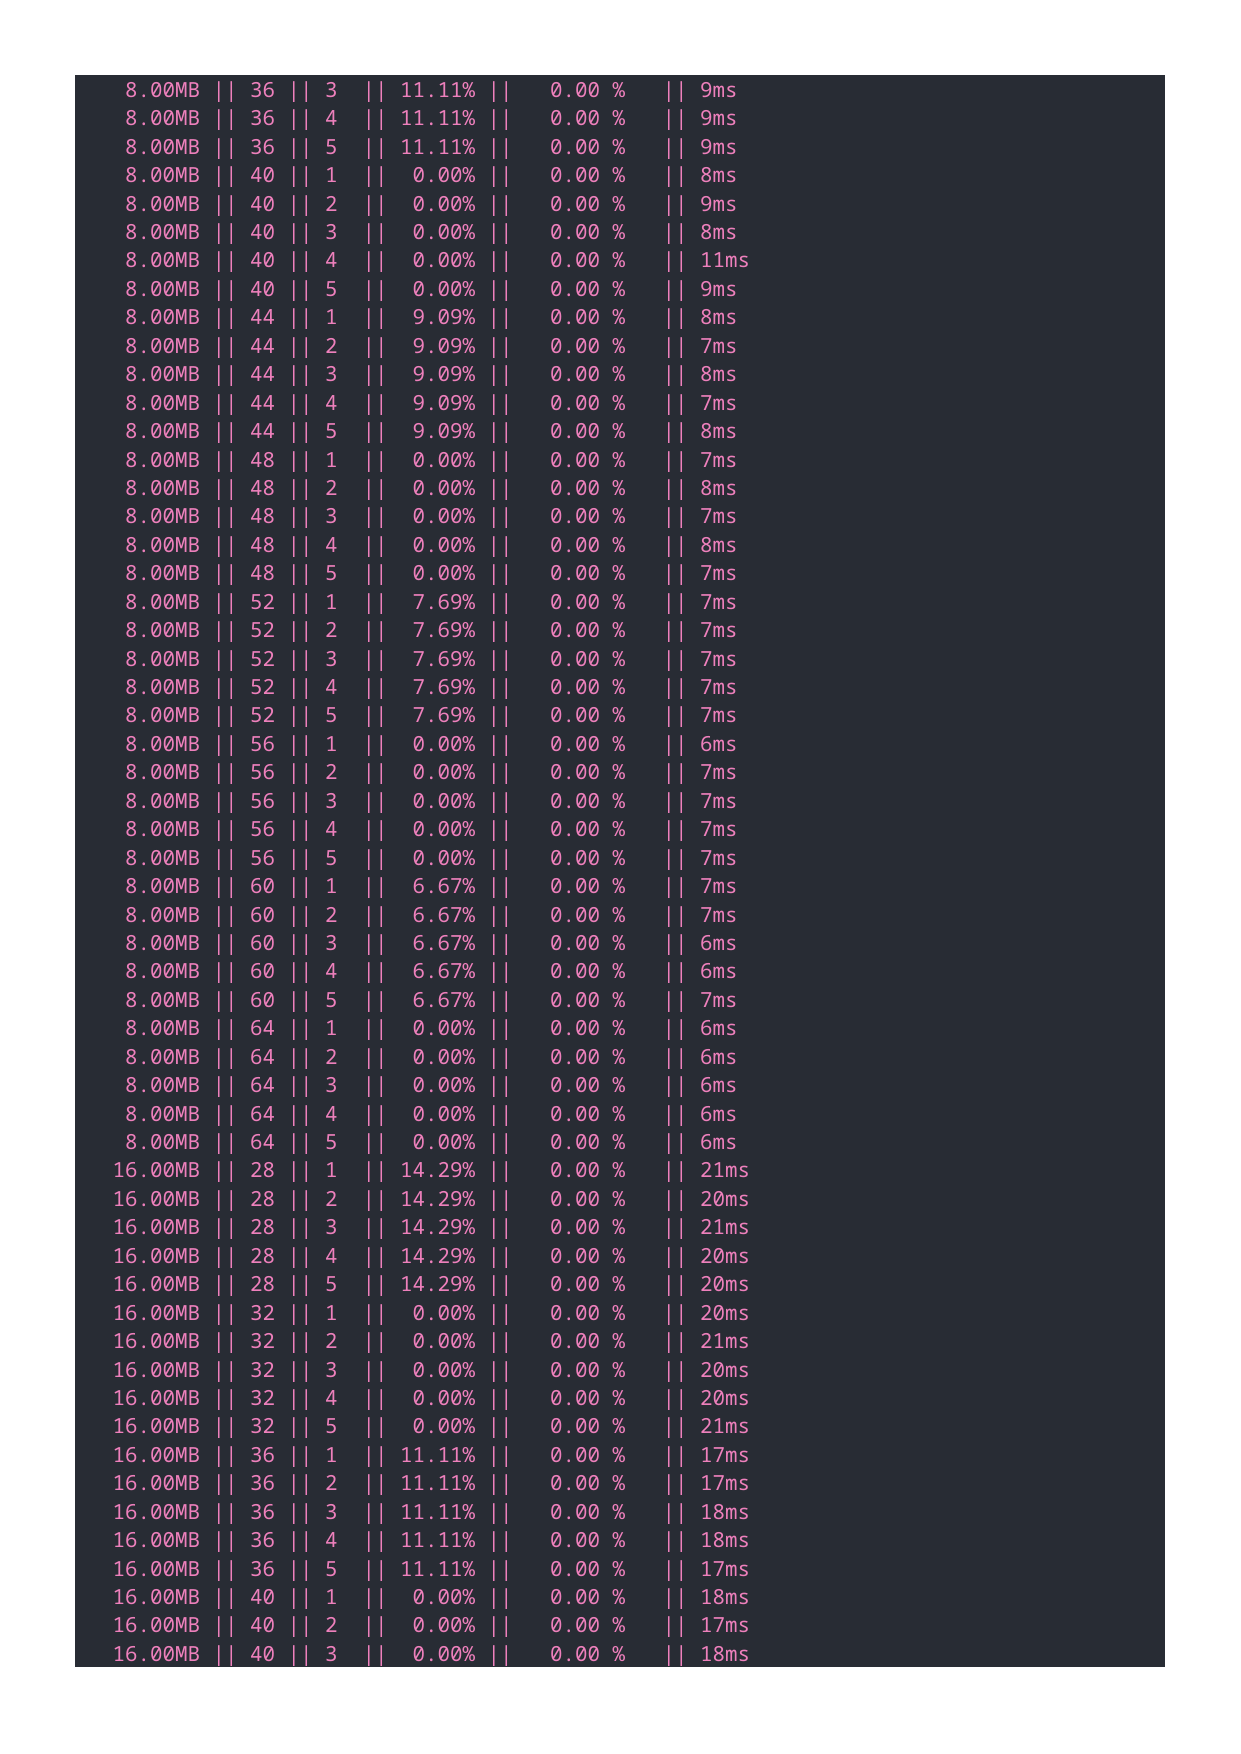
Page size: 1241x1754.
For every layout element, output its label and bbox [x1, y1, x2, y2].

text [75, 75, 1165, 1667]
